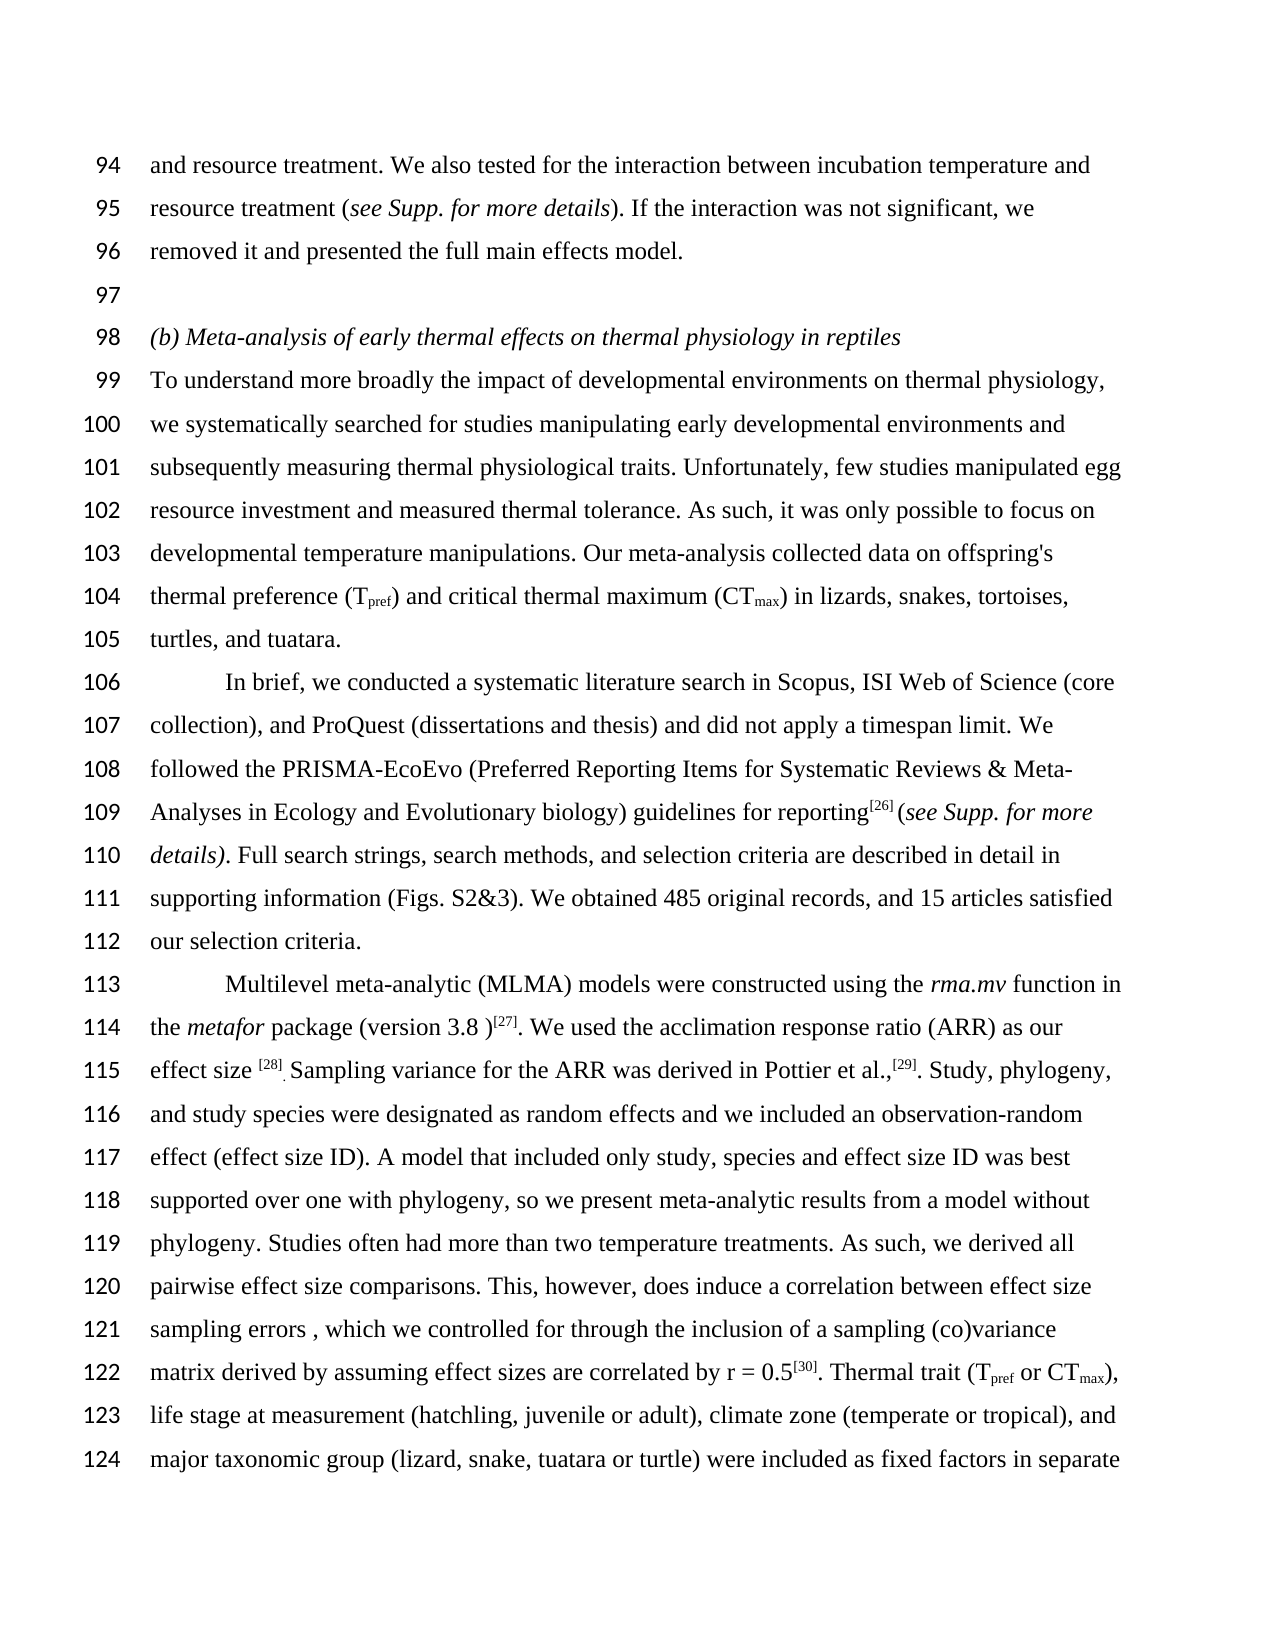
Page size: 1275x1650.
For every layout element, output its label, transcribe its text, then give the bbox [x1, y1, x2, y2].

text To understand more broadly the impact of developmental environments on thermal physiology, we systematically searched for studies manipulating early developmental environments and subsequently measuring thermal physiological traits. Unfortunately, few studies manipulated egg resource investment and measured thermal tolerance. As such, it was only possible to focus on developmental temperature manipulations. Our meta-analysis collected data on offspring's thermal preference (Tpref) and critical thermal maximum (CTmax) in lizards, snakes, tortoises, turtles, and tuatara. [150, 366, 1125, 653]
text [150, 150, 1125, 265]
text In brief, we conducted a systematic literature search in Scopus, ISI Web of Science (core collection), and ProQuest (dissertations and thesis) and did not apply a timespan limit. We followed the PRISMA-EcoEvo (Preferred Reporting Items for Systematic Reviews & Meta-Analyses in Ecology and Evolutionary biology) guidelines for reporting[] (see Supp. for more details). Full search strings, search methods, and selection criteria are described in detail in supporting information (Figs. S2&3). We obtained 485 original records, and 15 articles satisfied our selection criteria. [150, 667, 1125, 955]
text (b) Meta-analysis of early thermal effects on thermal physiology in reptiles [150, 322, 1125, 351]
